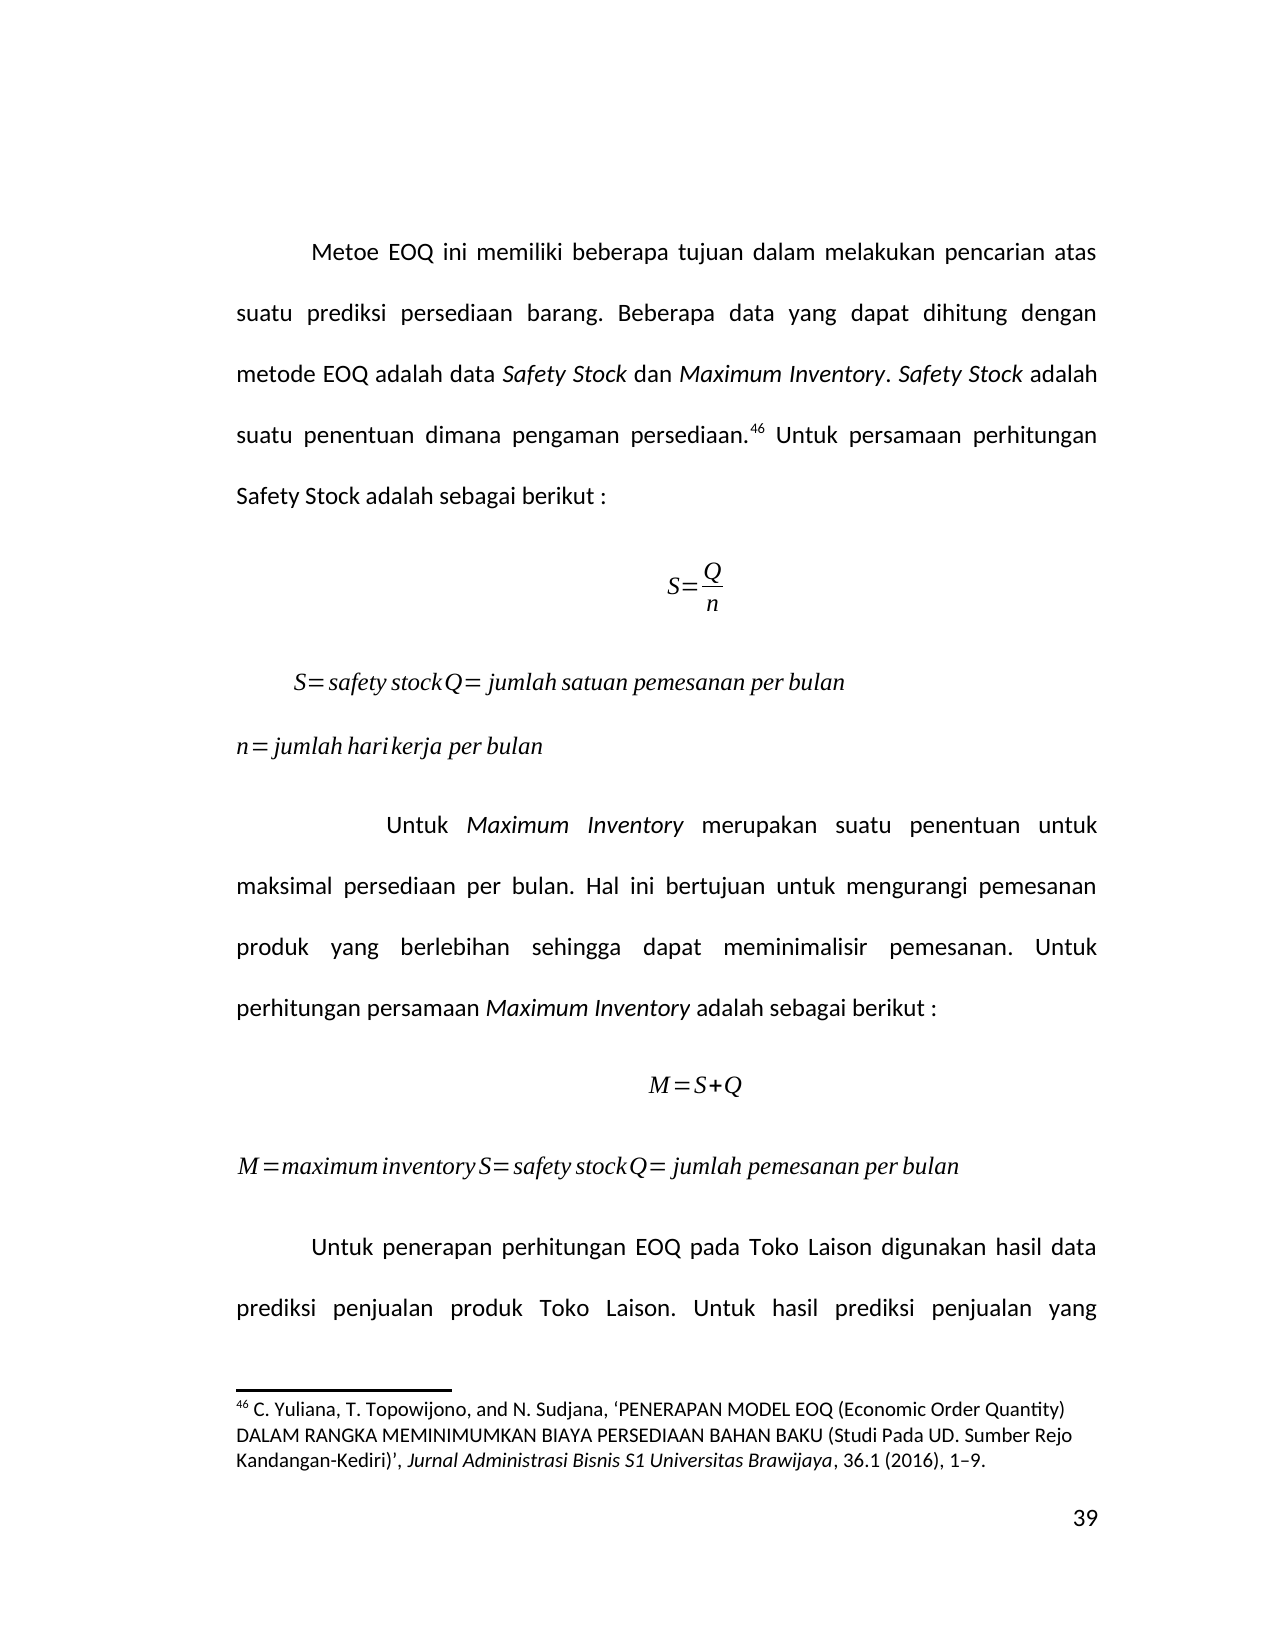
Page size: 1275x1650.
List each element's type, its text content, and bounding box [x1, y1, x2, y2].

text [236, 1232, 1098, 1323]
text Metoe EOQ ini memiliki beberapa tujuan dalam melakukan pencarian atas suatu prediksi persediaan barang. Beberapa data yang dapat dihitung dengan metode EOQ adalah data Safety Stock dan Maximum Inventory. Safety Stock adalah suatu penentuan dimana pengaman persediaan. Untuk persamaan perhitungan Safety Stock adalah sebagai berikut : [236, 236, 1098, 511]
text Untuk Maximum Inventory merupakan suatu penentuan untuk maksimal persediaan per bulan. Hal ini bertujuan untuk mengurangi pemesanan produk yang berlebihan sehingga dapat meminimalisir pemesanan. Untuk perhitungan persamaan Maximum Inventory adalah sebagai berikut : [236, 809, 1098, 1023]
